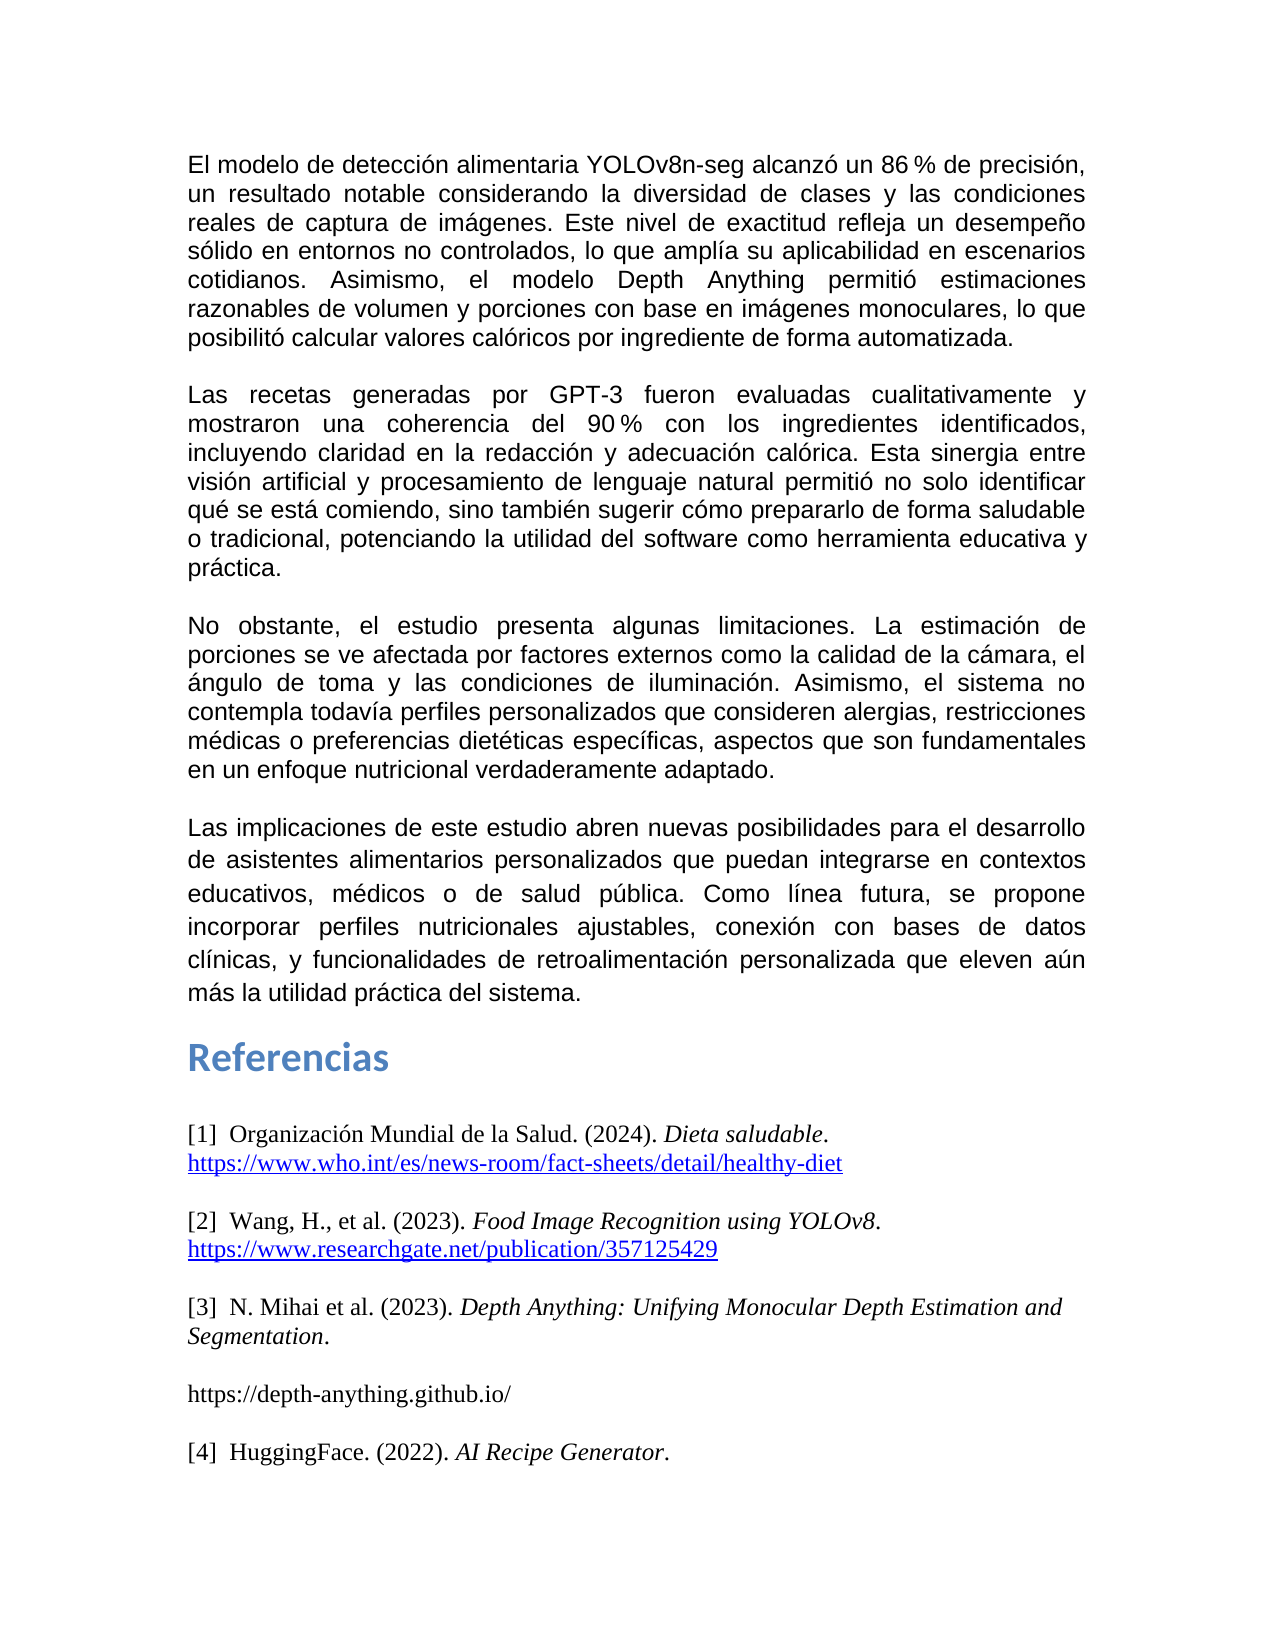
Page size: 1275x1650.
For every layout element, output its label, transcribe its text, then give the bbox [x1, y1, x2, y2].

text El desarrollo del software inteligente propuesto demostró resultados significativos e innovadores en la intersección de inteligencia artificial, visión por computadora y nutrición personalizada. Uno de los aportes más relevantes es la capacidad del software para generar automáticamente recetas (una saludable y otra tradicional) a partir de ingredientes detectados visualmente, lo cual representa una mejora notable frente a aplicaciones existentes como Foodvisor o Calorie Mama, que se limitan al reconocimiento de alimentos y conteo calórico, sin ofrecer recomendaciones culinarias personalizadas. [187, 738, 1087, 968]
subtitle Discusión [187, 650, 1087, 701]
picture [295, 200, 980, 542]
text El modelo de detección alimentaria YOLOv8n-seg alcanzó un 86 % de precisión, un resultado notable considerando la diversidad de clases y las condiciones reales de captura de imágenes. Este nivel de exactitud refleja un desempeño sólido en entornos no controlados, lo que amplía su aplicabilidad en escenarios cotidianos. Asimismo, el modelo Depth Anything permitió estimaciones razonables de volumen y porciones con base en imágenes monoculares, lo que posibilitó calcular valores calóricos por ingrediente de forma automatizada. [187, 997, 1087, 1198]
text Figura 7. Resultado Final [187, 150, 1087, 172]
text Las recetas generadas por GPT-3 fueron evaluadas cualitativamente y mostraron una coherencia del 90 % con los ingredientes identificados, incluyendo claridad en la redacción y adecuación calórica. Esta sinergia entre visión artificial y procesamiento de lenguaje natural permitió no solo identificar qué se está comiendo, sino también sugerir cómo prepararlo de forma saludable o tradicional, potenciando la utilidad del software como herramienta educativa y práctica. [187, 1228, 1087, 1429]
